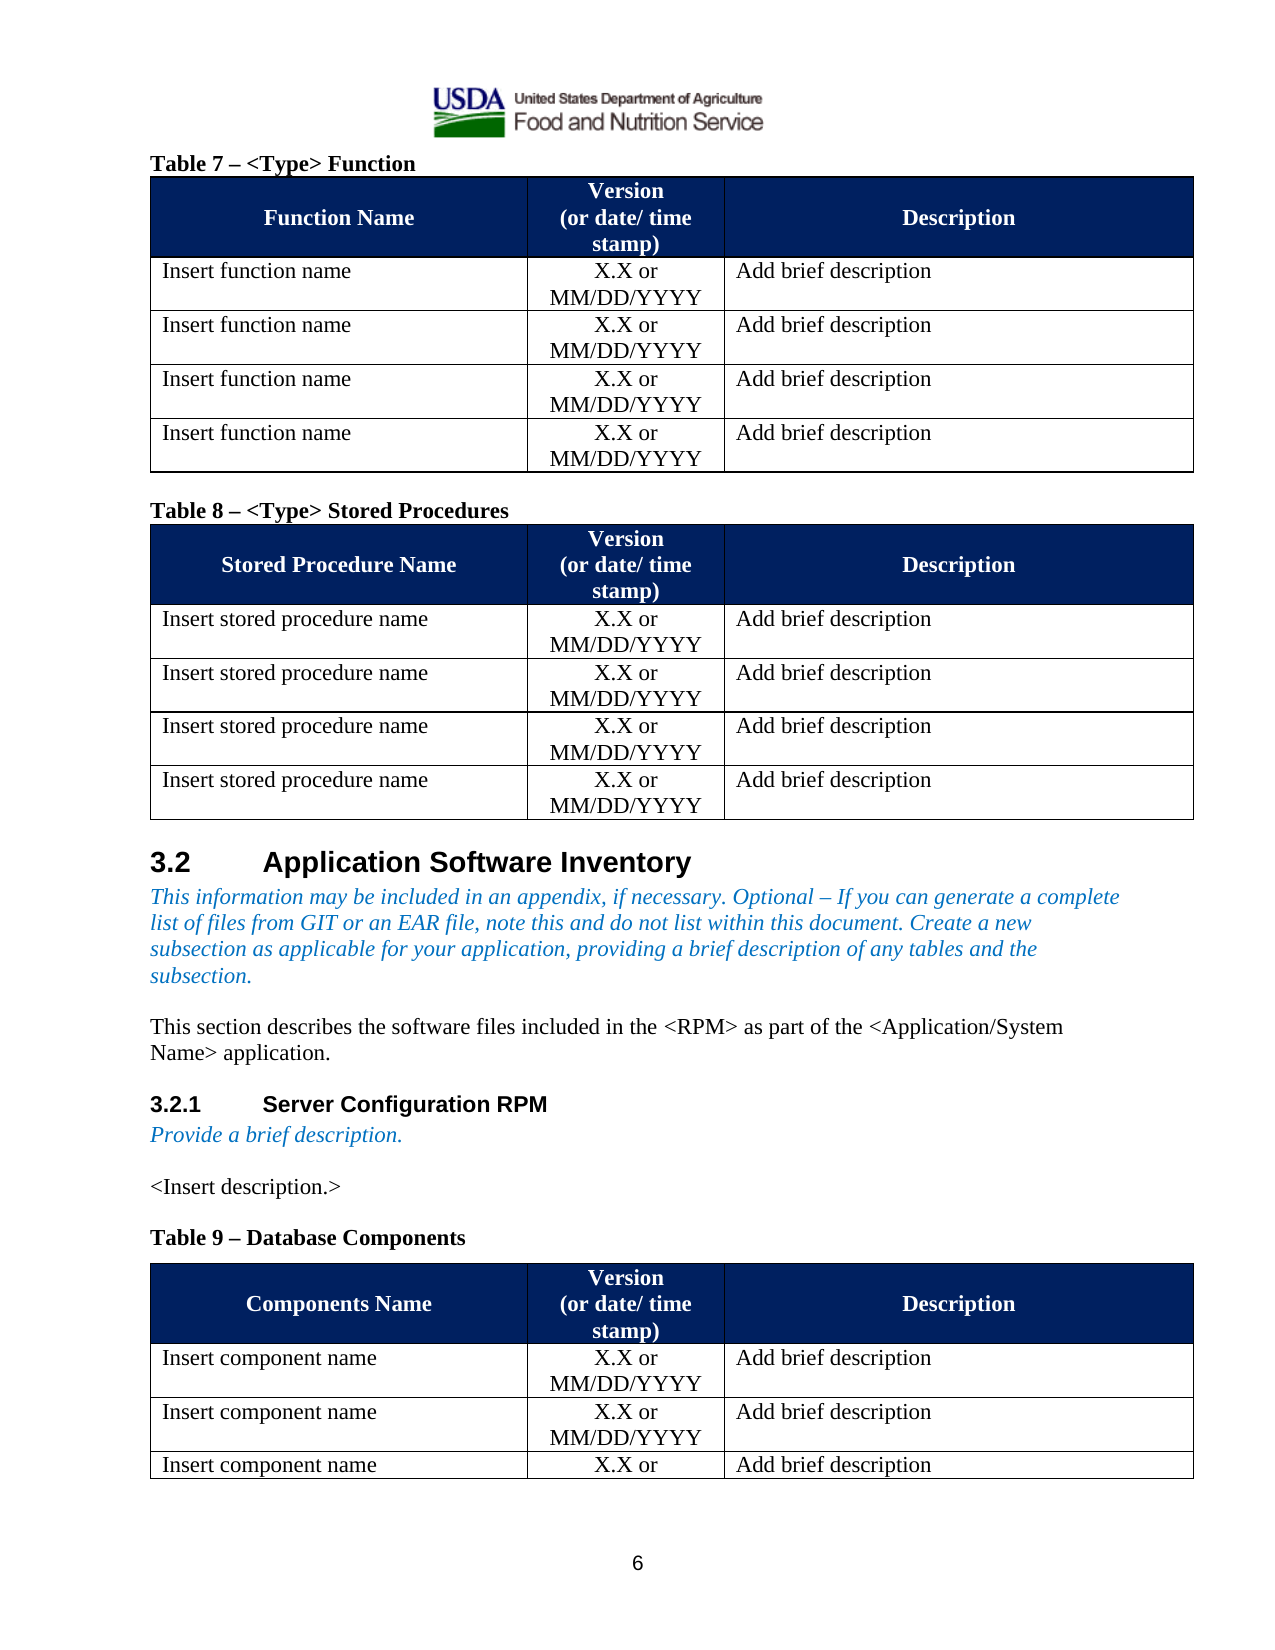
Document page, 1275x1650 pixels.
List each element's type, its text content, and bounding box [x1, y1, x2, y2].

table_cell Add brief description [725, 1344, 1193, 1397]
table_cell Add brief description [725, 659, 1193, 711]
table_cell X.X or MM/DD/YYYY [528, 1344, 724, 1397]
subtitle Server Configuration RPM [150, 1091, 1125, 1117]
table_cell X.X or MM/DD/YYYY [528, 311, 724, 364]
table_cell Add brief description [725, 605, 1193, 658]
table_cell Add brief description [725, 1452, 1193, 1478]
table_header Stored Procedure Name [151, 525, 527, 604]
table_cell Insert component name [151, 1344, 527, 1397]
table_header Function Name [151, 178, 527, 256]
table_cell Insert component name [151, 1398, 527, 1451]
table_cell X.X or MM/DD/YYYY [528, 365, 724, 418]
table_cell Add brief description [725, 311, 1193, 364]
table_cell X.X or MM/DD/YYYY [528, 659, 724, 711]
table_cell Add brief description [725, 1398, 1193, 1451]
text This section describes the software files included in the <RPM> as part of the <Application/System Name> application. [150, 1013, 1125, 1066]
table_header Version (or date/ time stamp) [528, 525, 724, 604]
table_cell Insert function name [151, 419, 527, 471]
table_header Version (or date/ time stamp) [528, 1264, 724, 1343]
subtitle Application Software Inventory [150, 845, 1125, 878]
table_cell X.X or MM/DD/YYYY [528, 766, 724, 819]
picture [419, 75, 774, 146]
text <Insert description.> [150, 1173, 1125, 1199]
table_cell Add brief description [725, 258, 1193, 310]
table_header Version (or date/ time stamp) [528, 178, 724, 256]
table_cell Add brief description [725, 419, 1193, 471]
table_cell Add brief description [725, 365, 1193, 418]
table_cell X.X or MM/DD/YYYY [528, 605, 724, 658]
table_cell Insert stored procedure name [151, 659, 527, 711]
table_cell Insert stored procedure name [151, 605, 527, 658]
table_cell X.X or MM/DD/YYYY [528, 1398, 724, 1451]
table_cell X.X or MM/DD/YYYY [528, 419, 724, 471]
text Provide a brief description. [150, 1121, 1125, 1148]
table_header Description [725, 525, 1193, 604]
table_cell X.X or MM/DD/YYYY [528, 713, 724, 765]
table_cell Insert stored procedure name [151, 713, 527, 765]
table_cell Insert function name [151, 311, 527, 364]
table_cell Insert function name [151, 365, 527, 418]
table_header Description [725, 1264, 1193, 1343]
table_cell Add brief description [725, 766, 1193, 819]
table_header Components Name [151, 1264, 527, 1343]
table_cell X.X or MM/DD/YYYY [528, 1452, 724, 1478]
table_cell X.X or MM/DD/YYYY [528, 258, 724, 310]
table_cell Insert function name [151, 258, 527, 310]
table_cell Add brief description [725, 713, 1193, 765]
table_cell Insert component name [151, 1452, 527, 1478]
text This information may be included in an appendix, if necessary. Optional – If you can generate a complete list of files from GIT or an EAR file, note this and do not list within this document. Create a new subsection as applicable for your application, providing a brief description of any tables and the subsection. [150, 883, 1125, 988]
table_cell Insert stored procedure name [151, 766, 527, 819]
table_header Description [725, 178, 1193, 256]
